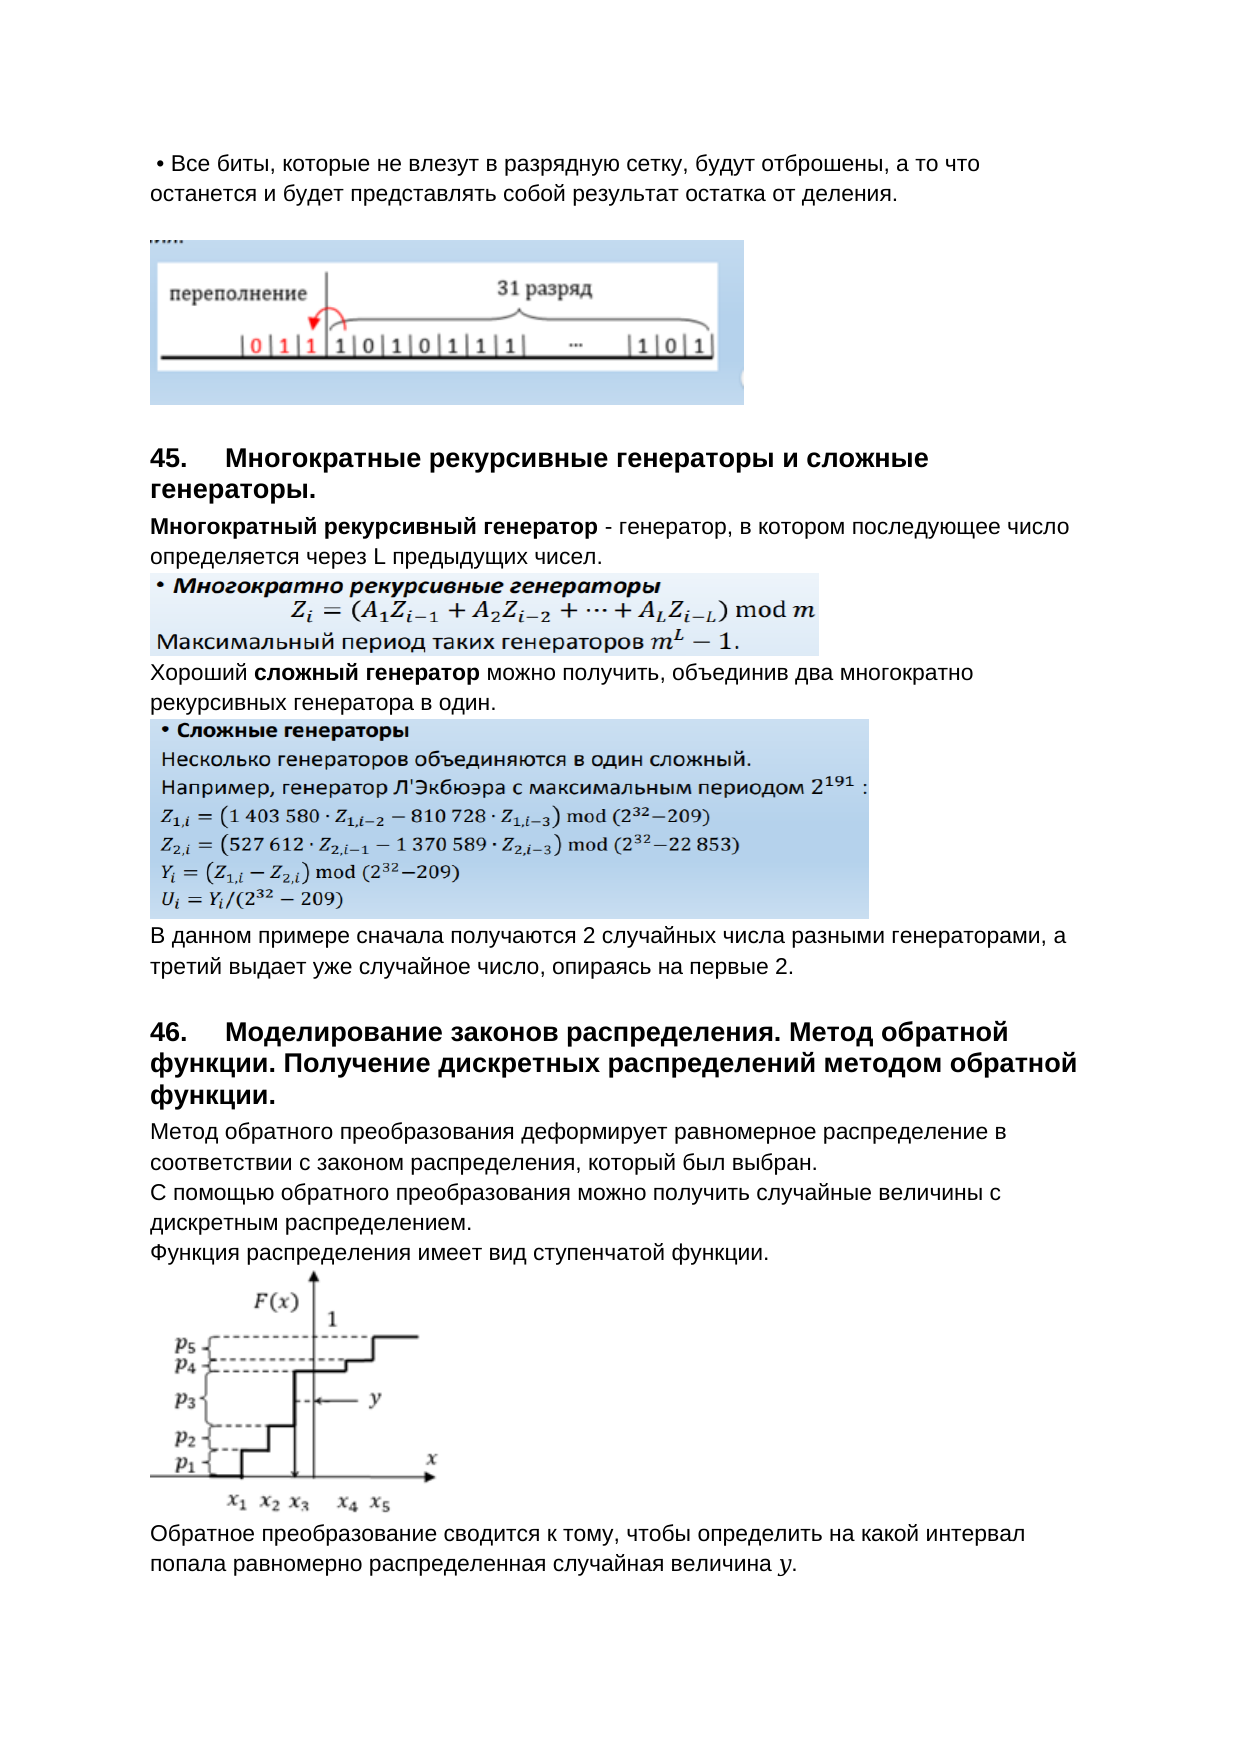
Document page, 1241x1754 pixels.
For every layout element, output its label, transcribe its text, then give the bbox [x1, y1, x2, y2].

picture [150, 1269, 443, 1517]
subtitle 45. Многократные рекурсивные генераторы и сложные генераторы. [150, 442, 1090, 504]
text В данном примере сначала получаются 2 случайных числа разными генераторами, а третий выдает уже случайное число, опираясь на первые 2. [150, 922, 1090, 979]
subtitle 46. Моделирование законов распределения. Метод обратной функции. Получение дискретных распределений методом обратной функции. [150, 1016, 1090, 1110]
text Функция распределения имеет вид ступенчатой функции. [150, 1239, 1090, 1265]
text Хороший сложный генератор можно получить, объединив два многократно рекурсивных генератора в один. [150, 659, 1090, 716]
text С помощью обратного преобразования можно получить случайные величины с дискретным распределением. [150, 1179, 1090, 1235]
text • Все биты, которые не влезут в разрядную сетку, будут отброшены, а то что останется и будет представлять собой результат остатка от деления. [150, 150, 1090, 207]
text Многократный рекурсивный генератор - генератор, в котором последующее число определяется через L предыдущих чисел. [150, 513, 1090, 569]
picture [150, 240, 744, 405]
text Обратное преобразование сводится к тому, чтобы определить на какой интервал попала равномерно распределенная случайная величина 𝑦. [150, 1520, 1090, 1577]
picture [150, 719, 869, 919]
text Метод обратного преобразования деформирует равномерное распределение в соответствии с законом распределения, который был выбран. [150, 1118, 1090, 1175]
picture [150, 573, 819, 656]
